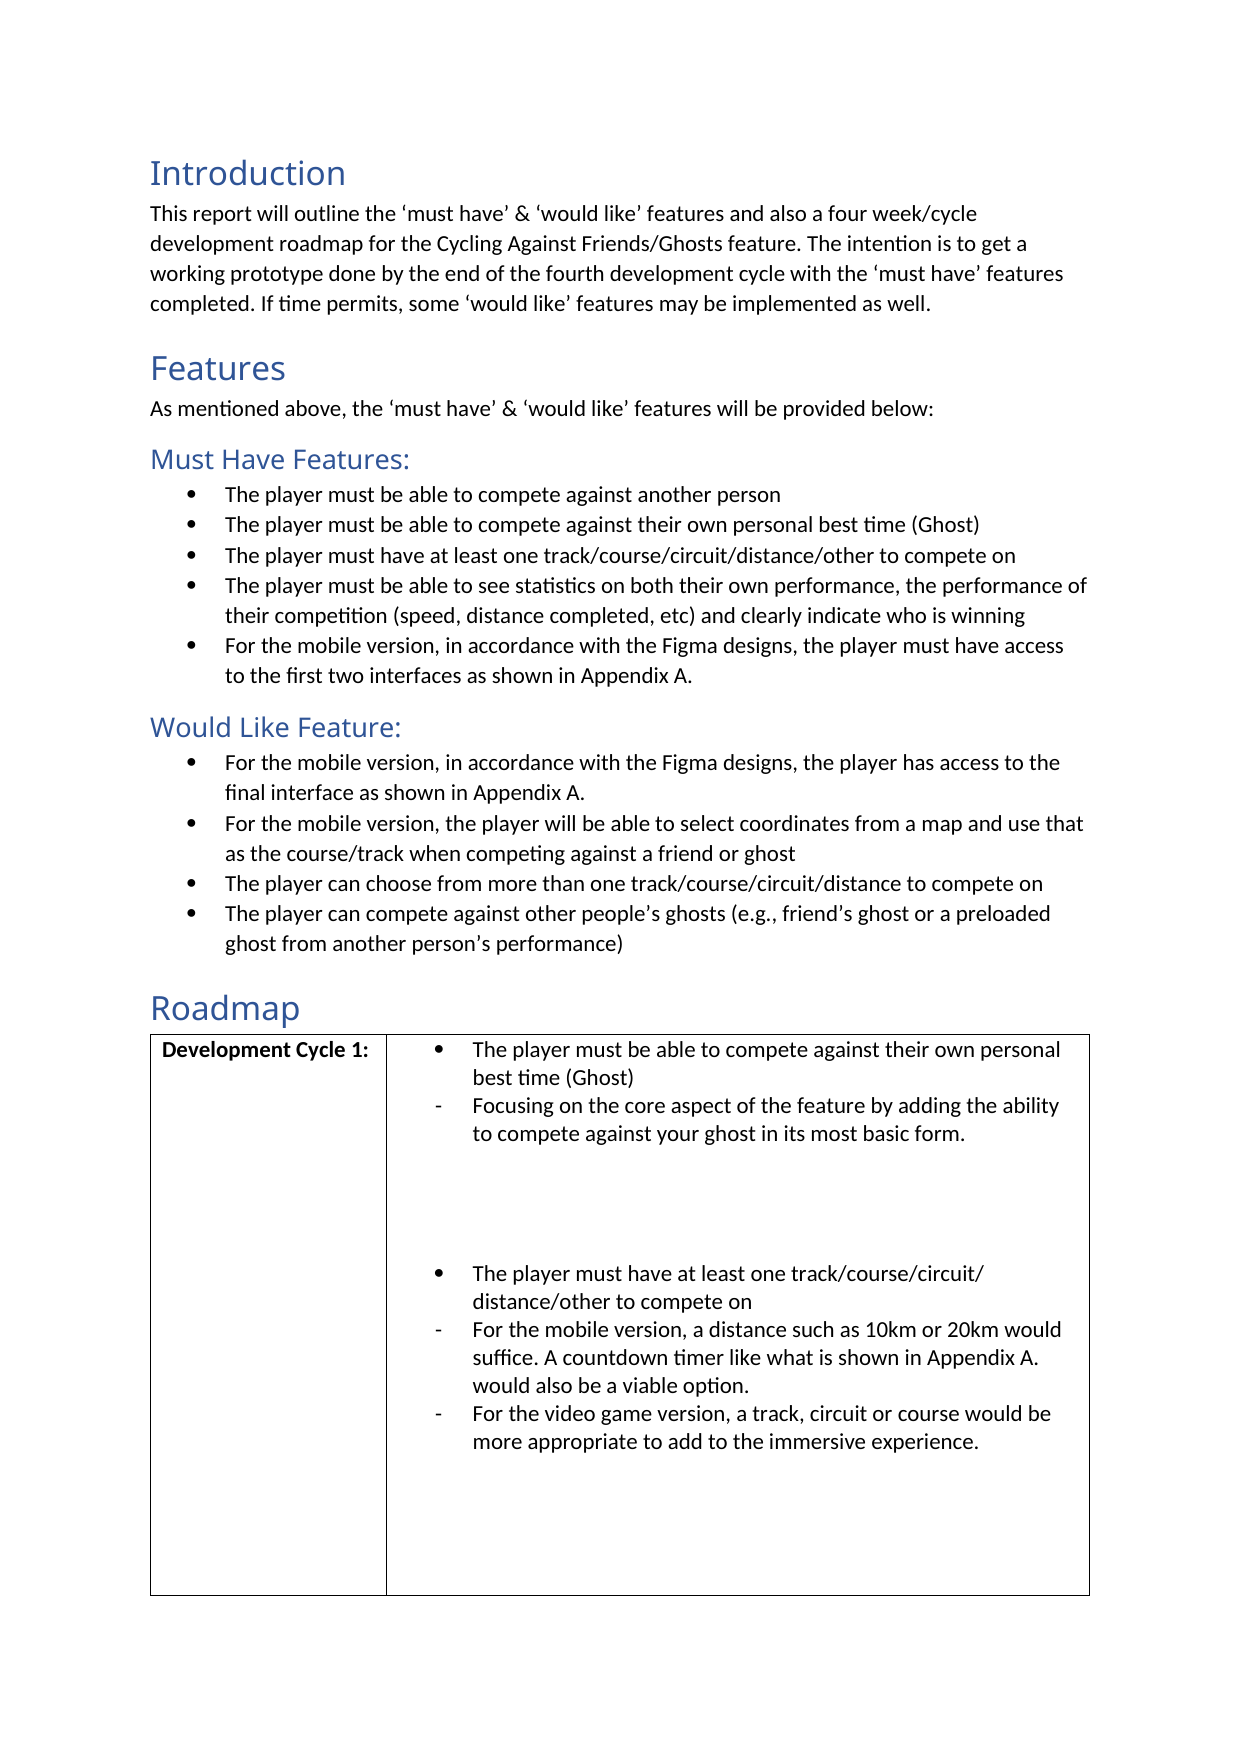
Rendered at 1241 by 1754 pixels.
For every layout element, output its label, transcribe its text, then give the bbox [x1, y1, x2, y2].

list The player can compete against other people’s ghosts (e.g., friend’s ghost or a preloaded ghost from another person’s performance) [187, 899, 1090, 958]
text This report will outline the ‘must have’ & ‘would like’ features and also a four week/cycle development roadmap for the Cycling Against Friends/Ghosts feature. The intention is to get a working prototype done by the end of the fourth development cycle with the ‘must have’ features completed. If time permits, some ‘would like’ features may be implemented as well. [150, 199, 1090, 318]
list The player must be able to compete against another person [187, 480, 1090, 508]
subtitle Features [150, 345, 1090, 390]
list The player must have at least one track/course/circuit/distance/other to compete on [187, 541, 1090, 569]
text As mentioned above, the ‘must have’ & ‘would like’ features will be provided below: [150, 394, 1090, 422]
subtitle Introduction [150, 150, 1090, 195]
list The player must be able to see statistics on both their own performance, the performance of their competition (speed, distance completed, etc) and clearly indicate who is winning [187, 571, 1090, 629]
list For the mobile version, in accordance with the Figma designs, the player must have access to the first two interfaces as shown in Appendix A. [187, 631, 1090, 690]
table_header The player must be able to compete against their own personal best time (Ghost) Focusing on the core aspect of the feature by adding the ability to compete against your ghost in its most basic form. The player must have at least one track/course/circuit/ distance/other to compete on For the mobile version, a distance such as 10km or 20km would suffice. A countdown timer like what is shown in Appendix A. would also be a viable option. For the video game version, a track, circuit or course would be more appropriate to add to the immersive experience. [387, 1035, 1089, 1595]
subtitle Roadmap [150, 985, 1090, 1030]
subtitle Would Like Feature: [150, 708, 1090, 745]
list For the mobile version, the player will be able to select coordinates from a map and use that as the course/track when competing against a friend or ghost [187, 809, 1090, 867]
list The player can choose from more than one track/course/circuit/distance to compete on [187, 869, 1090, 897]
subtitle Must Have Features: [150, 441, 1090, 477]
list The player must be able to compete against their own personal best time (Ghost) [187, 511, 1090, 539]
list For the mobile version, in accordance with the Figma designs, the player has access to the final interface as shown in Appendix A. [187, 748, 1090, 807]
table_header Development Cycle 1: [151, 1035, 386, 1595]
